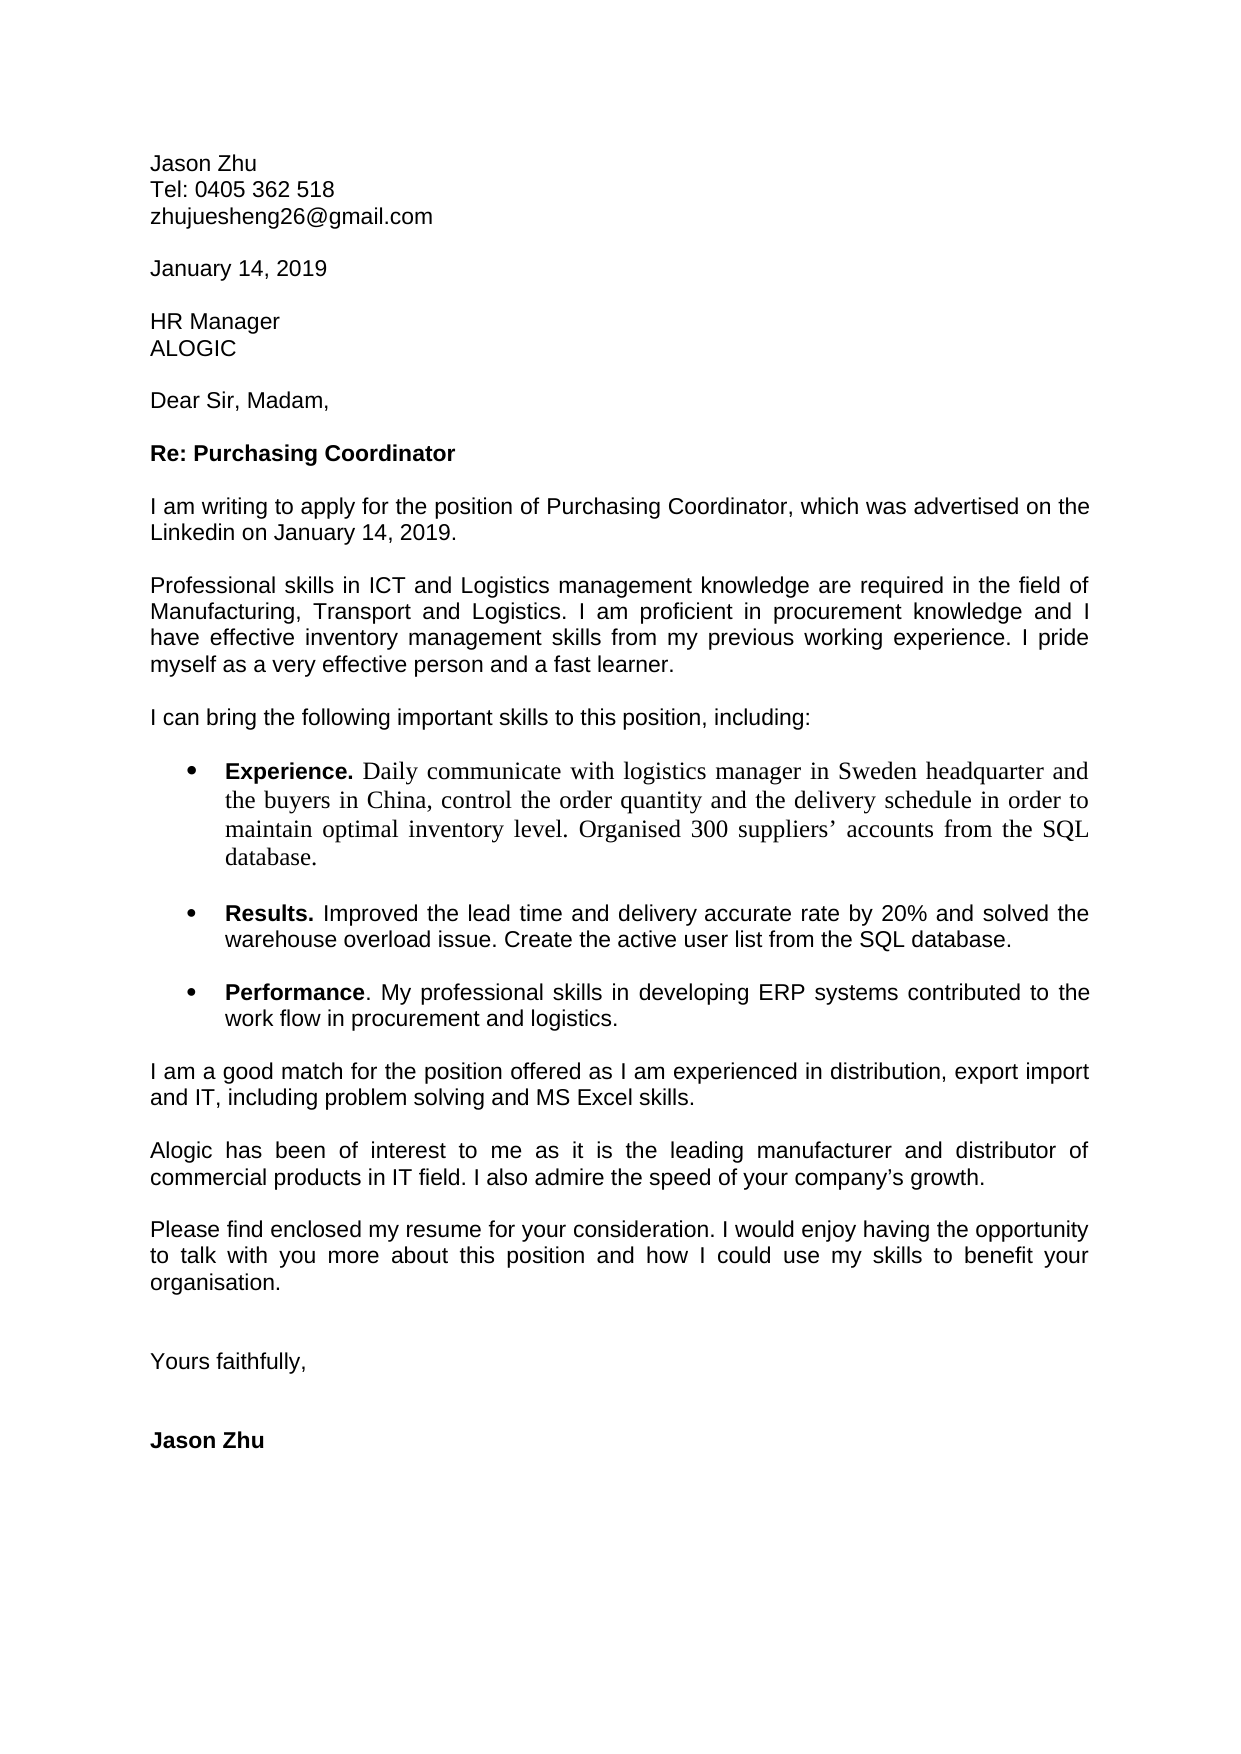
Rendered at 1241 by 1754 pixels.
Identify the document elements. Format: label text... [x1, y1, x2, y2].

text I can bring the following important skills to this position, including: [150, 703, 1090, 730]
text January 14, 2019 [150, 255, 1090, 282]
list Experience. Daily communicate with logistics manager in Sweden headquarter and the buyers in China, control the order quantity and the delivery schedule in order to maintain optimal inventory level. Organised 300 suppliers’ accounts from the SQL database. [187, 756, 1090, 871]
text Re: Purchasing Coordinator [150, 440, 1090, 466]
text zhujuesheng26@gmail.com [150, 203, 1090, 229]
list Performance. My professional skills in developing ERP systems contributed to the work flow in procurement and logistics. [187, 979, 1090, 1032]
list Results. Improved the lead time and delivery accurate rate by 20% and solved the warehouse overload issue. Create the active user list from the SQL database. [187, 900, 1090, 953]
text Alogic has been of interest to me as it is the leading manufacturer and distributor of commercial products in IT field. I also admire the speed of your company’s growth. [150, 1137, 1090, 1190]
text HR Manager [150, 308, 1090, 334]
text Please find enclosed my resume for your consideration. I would enjoy having the opportunity to talk with you more about this position and how I could use my skills to benefit your organisation. [150, 1216, 1090, 1295]
text Jason Zhu [150, 150, 1090, 176]
text Professional skills in ICT and Logistics management knowledge are required in the field of Manufacturing, Transport and Logistics. I am proficient in procurement knowledge and I have effective inventory management skills from my previous working experience. I pride myself as a very effective person and a fast learner. [150, 572, 1090, 677]
text Dear Sir, Madam, [150, 387, 1090, 413]
text ALOGIC [150, 334, 1090, 361]
text Tel: 0405 362 518 [150, 176, 1090, 203]
text I am writing to apply for the position of Purchasing Coordinator, which was advertised on the Linkedin on January 14, 2019. [150, 493, 1090, 545]
text Jason Zhu [150, 1427, 1090, 1453]
text I am a good match for the position offered as I am experienced in distribution, export import and IT, including problem solving and MS Excel skills. [150, 1058, 1090, 1111]
text Yours faithfully, [150, 1348, 1090, 1374]
